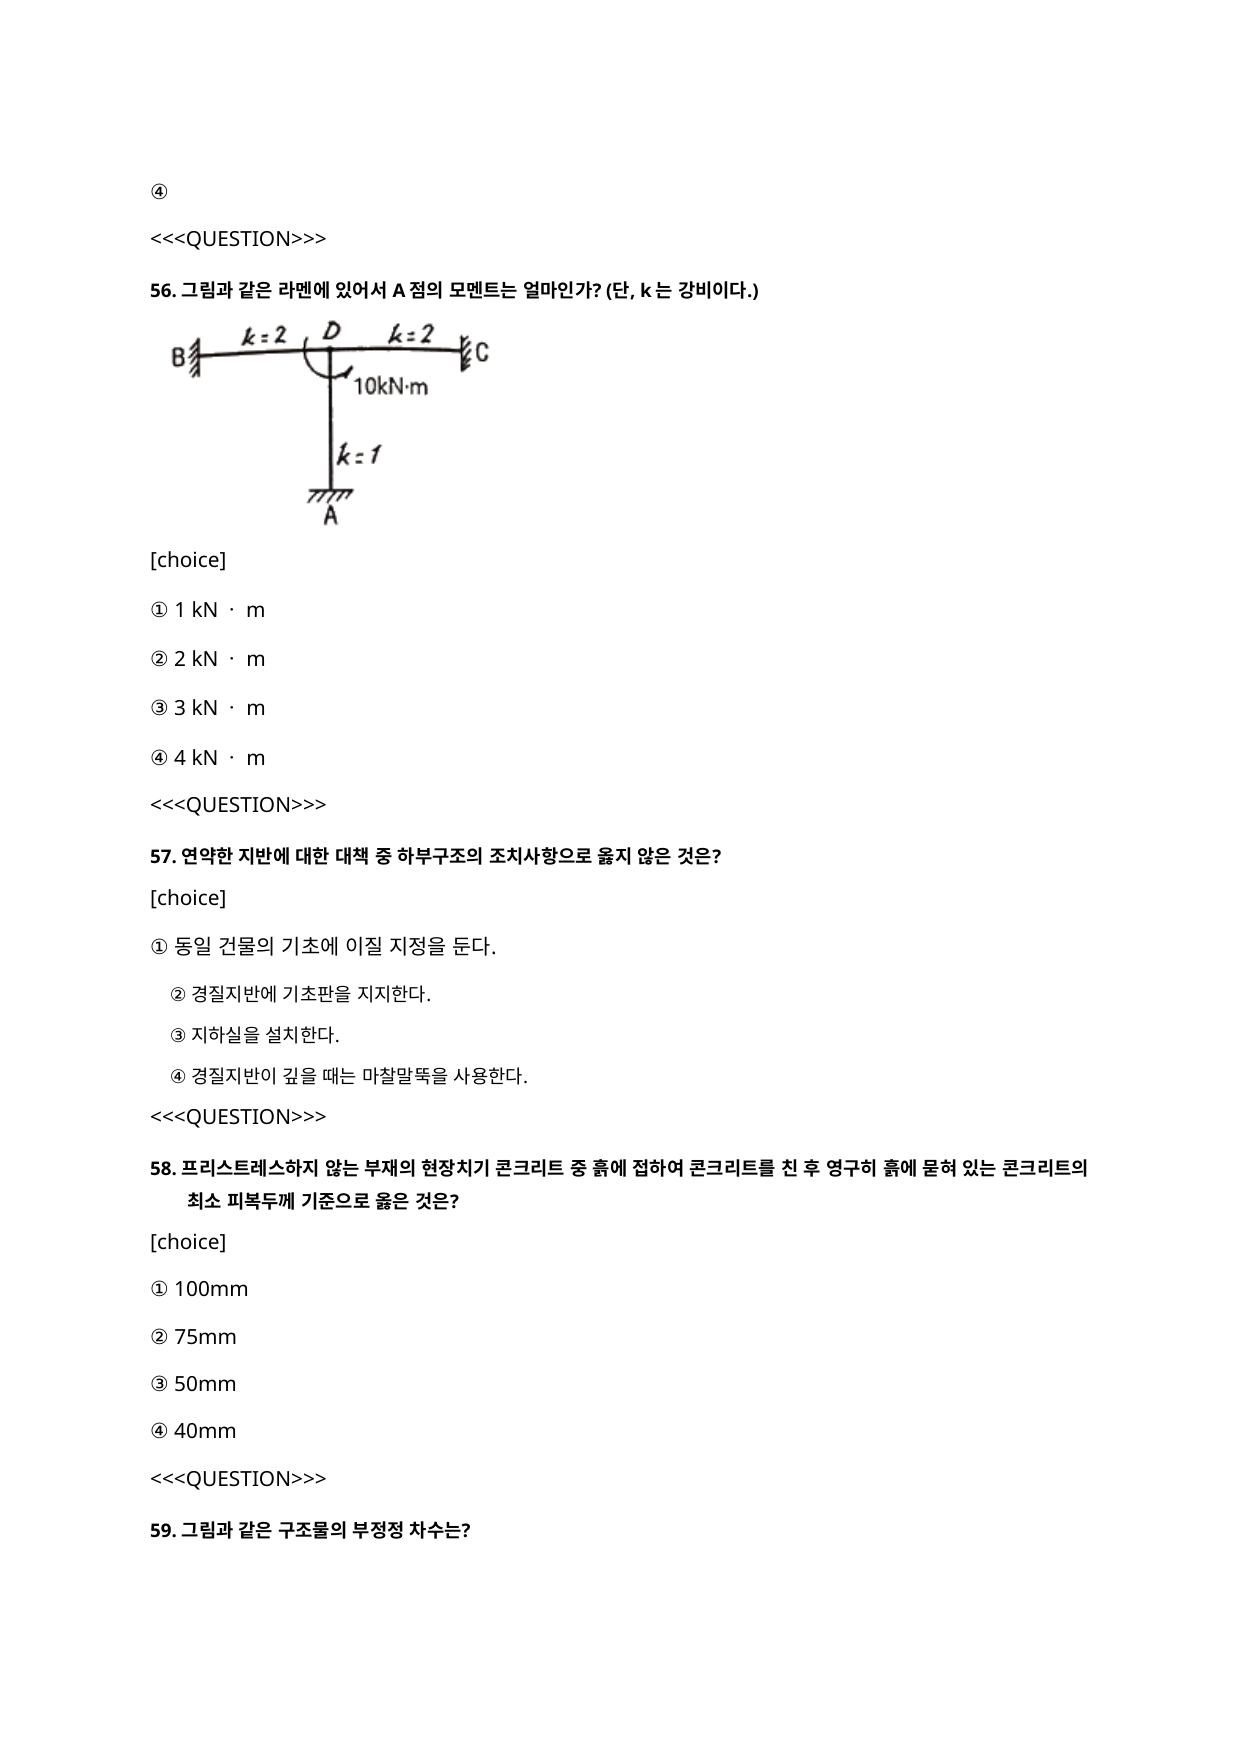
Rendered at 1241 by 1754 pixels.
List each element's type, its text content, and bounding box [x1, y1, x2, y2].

text ① 1 kNㆍm [150, 593, 1090, 623]
text ④ 4 kNㆍm [150, 741, 1090, 771]
text <<<QUESTION>>> [150, 1102, 1090, 1131]
text ③ 50mm [150, 1369, 1090, 1398]
text 57. 연약한 지반에 대한 대책 중 하부구조의 조치사항으로 옳지 않은 것은? [150, 842, 1090, 869]
text ③ 지하실을 설치한다. [150, 1020, 1090, 1048]
text ② 75mm [150, 1322, 1090, 1350]
picture [169, 316, 493, 527]
text 59. 그림과 같은 구조물의 부정정 차수는? [150, 1515, 1090, 1542]
text ④ 40mm [150, 1416, 1090, 1445]
text ④ [150, 177, 1090, 206]
text 56. 그림과 같은 라멘에 있어서 A점의 모멘트는 얼마인가? (단, k는 강비이다.) [150, 276, 1090, 303]
text <<<QUESTION>>> [150, 1464, 1090, 1492]
text ① 100mm [150, 1274, 1090, 1303]
text <<<QUESTION>>> [150, 224, 1090, 253]
text ② 경질지반에 기초판을 지지한다. [150, 979, 1090, 1007]
text [choice] [150, 1227, 1090, 1256]
text [choice] [150, 883, 1090, 911]
text [choice] [150, 546, 1090, 574]
text ② 2 kNㆍm [150, 642, 1090, 673]
text 58. 프리스트레스하지 않는 부재의 현장치기 콘크리트 중 흙에 접하여 콘크리트를 친 후 영구히 흙에 묻혀 있는 콘크리트의 최소 피복두께 기준으로 옳은 것은? [150, 1154, 1090, 1213]
text ③ 3 kNㆍm [150, 692, 1090, 722]
text ① 동일 건물의 기초에 이질 지정을 둔다. [150, 930, 1090, 960]
text <<<QUESTION>>> [150, 790, 1090, 819]
text ④ 경질지반이 깊을 때는 마찰말뚝을 사용한다. [150, 1061, 1090, 1088]
